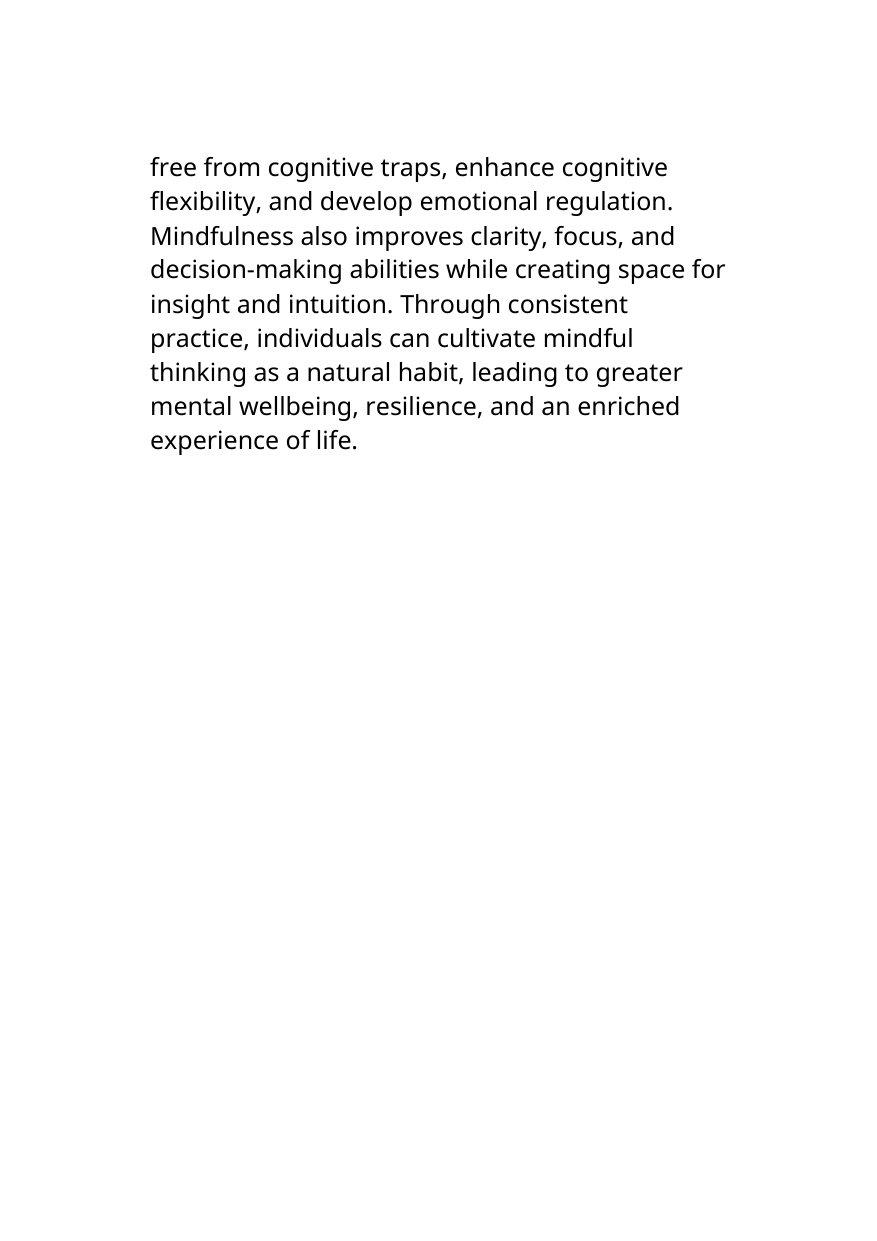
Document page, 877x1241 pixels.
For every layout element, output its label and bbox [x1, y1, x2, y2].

text [150, 150, 727, 457]
